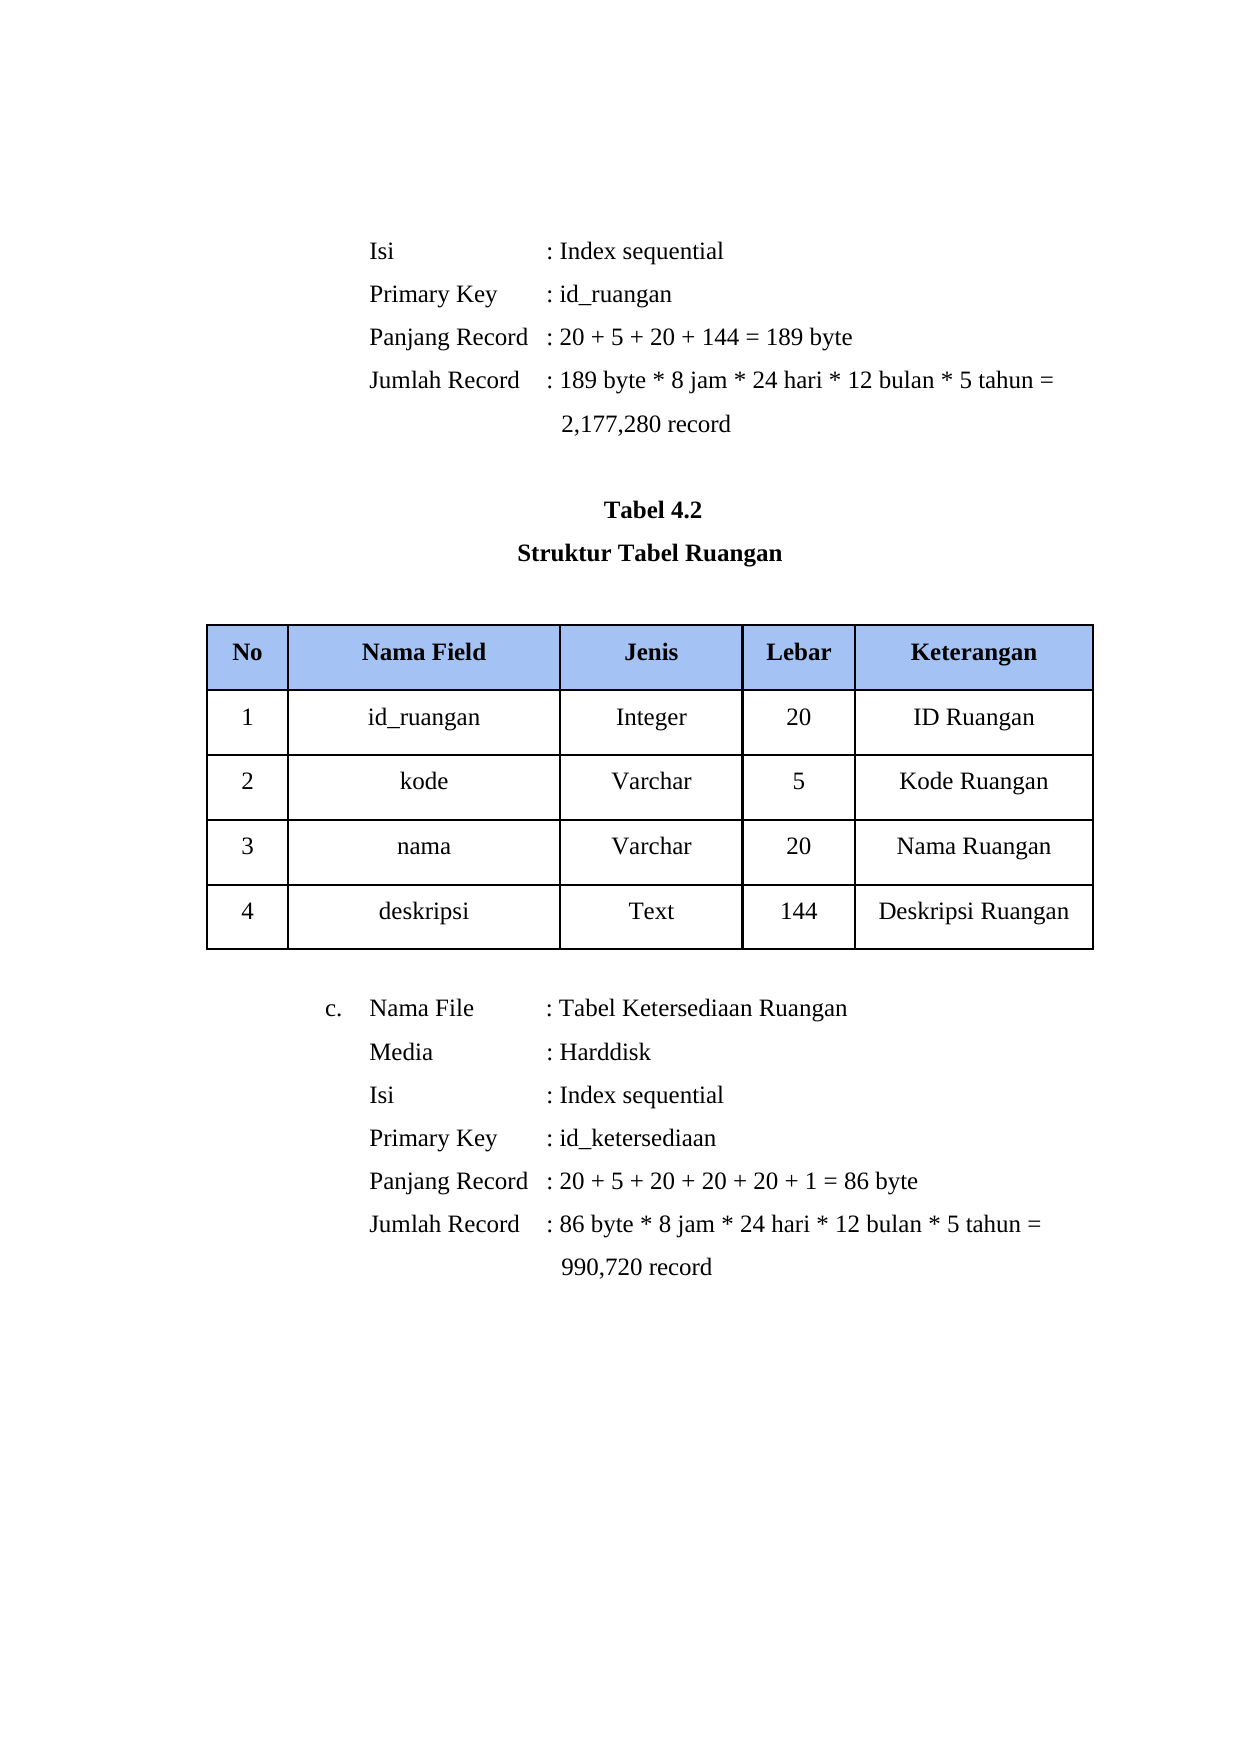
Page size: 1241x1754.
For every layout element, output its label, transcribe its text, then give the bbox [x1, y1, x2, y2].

text Jumlah Record : 86 byte * 8 jam * 24 hari * 12 bulan * 5 tahun = 990,720 record [369, 1209, 1063, 1281]
table_cell 4 [208, 886, 287, 948]
table_cell 2 [208, 756, 287, 819]
table_cell Text [561, 886, 741, 948]
text Panjang Record : 20 + 5 + 20 + 20 + 20 + 1 = 86 byte [369, 1166, 1063, 1195]
table_header Keterangan [856, 626, 1092, 689]
text Primary Key : id_ketersediaan [369, 1123, 1063, 1152]
text Jumlah Record : 189 byte * 8 jam * 24 hari * 12 bulan * 5 tahun = 2,177,280 record [369, 366, 1063, 437]
table_cell Deskripsi Ruangan [856, 886, 1092, 948]
text Media : Harddisk [369, 1037, 1063, 1065]
table_cell 20 [744, 691, 854, 754]
text Panjang Record : 20 + 5 + 20 + 144 = 189 byte [369, 322, 1063, 351]
table_cell 3 [208, 821, 287, 883]
table_cell deskripsi [289, 886, 559, 948]
table_header Lebar [744, 626, 854, 689]
table_cell 1 [208, 691, 287, 754]
text Tabel 4.2 [236, 495, 1063, 524]
table_header Jenis [561, 626, 741, 689]
table_cell Nama Ruangan [856, 821, 1092, 883]
table_cell Integer [561, 691, 741, 754]
table_cell id_ruangan [289, 691, 559, 754]
table_cell Varchar [561, 756, 741, 819]
table_cell Varchar [561, 821, 741, 883]
table_cell nama [289, 821, 559, 883]
table_header No [208, 626, 287, 689]
table_header Nama Field [289, 626, 559, 689]
list Nama File : Tabel Ketersediaan Ruangan [325, 993, 1063, 1022]
table_cell 5 [744, 756, 854, 819]
text Isi : Index sequential [369, 236, 1063, 265]
table_cell Kode Ruangan [856, 756, 1092, 819]
table_cell 144 [744, 886, 854, 948]
table_cell kode [289, 756, 559, 819]
text Primary Key : id_ruangan [369, 279, 1063, 308]
text Struktur Tabel Ruangan [236, 538, 1063, 567]
table_cell ID Ruangan [856, 691, 1092, 754]
table_cell 20 [744, 821, 854, 883]
text Isi : Index sequential [369, 1080, 1063, 1108]
